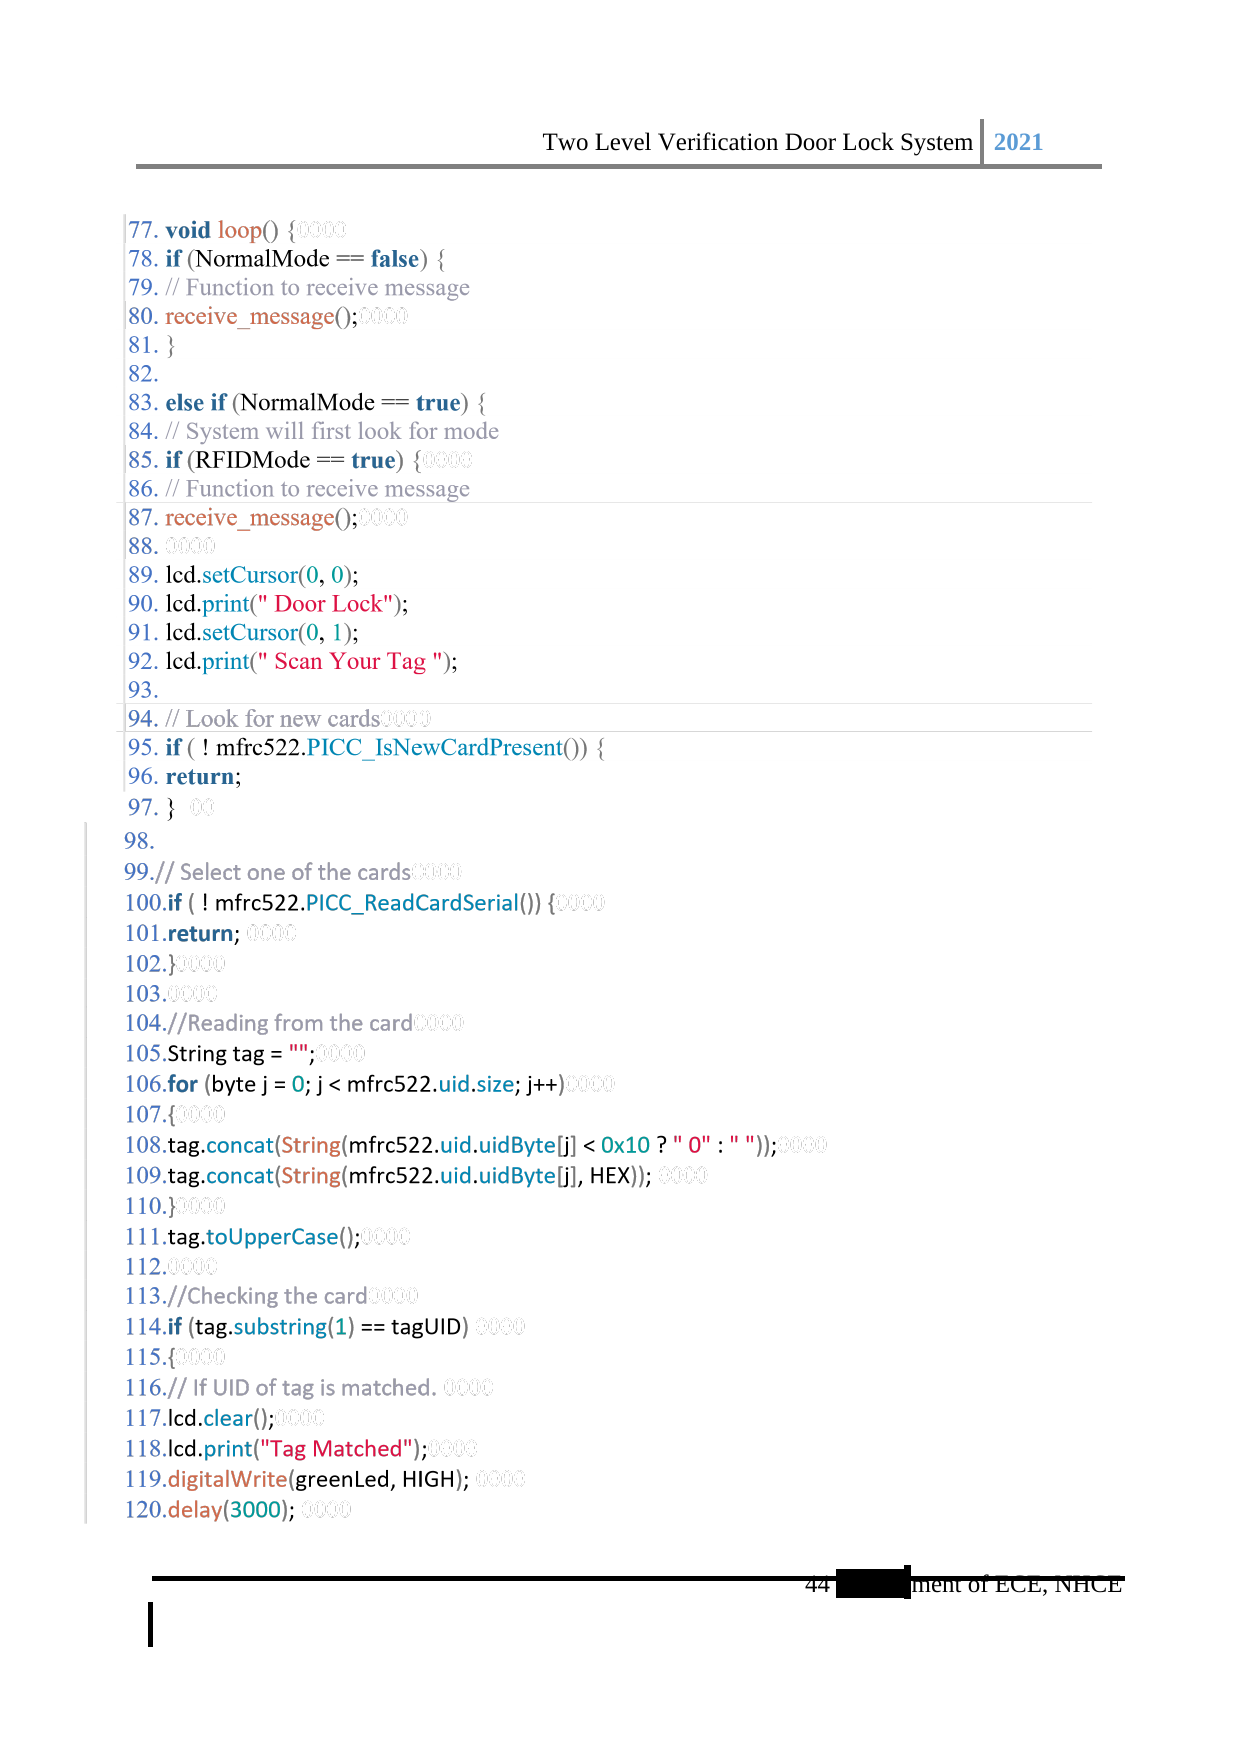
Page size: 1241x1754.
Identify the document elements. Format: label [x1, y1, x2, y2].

picture [83, 213, 1093, 1524]
